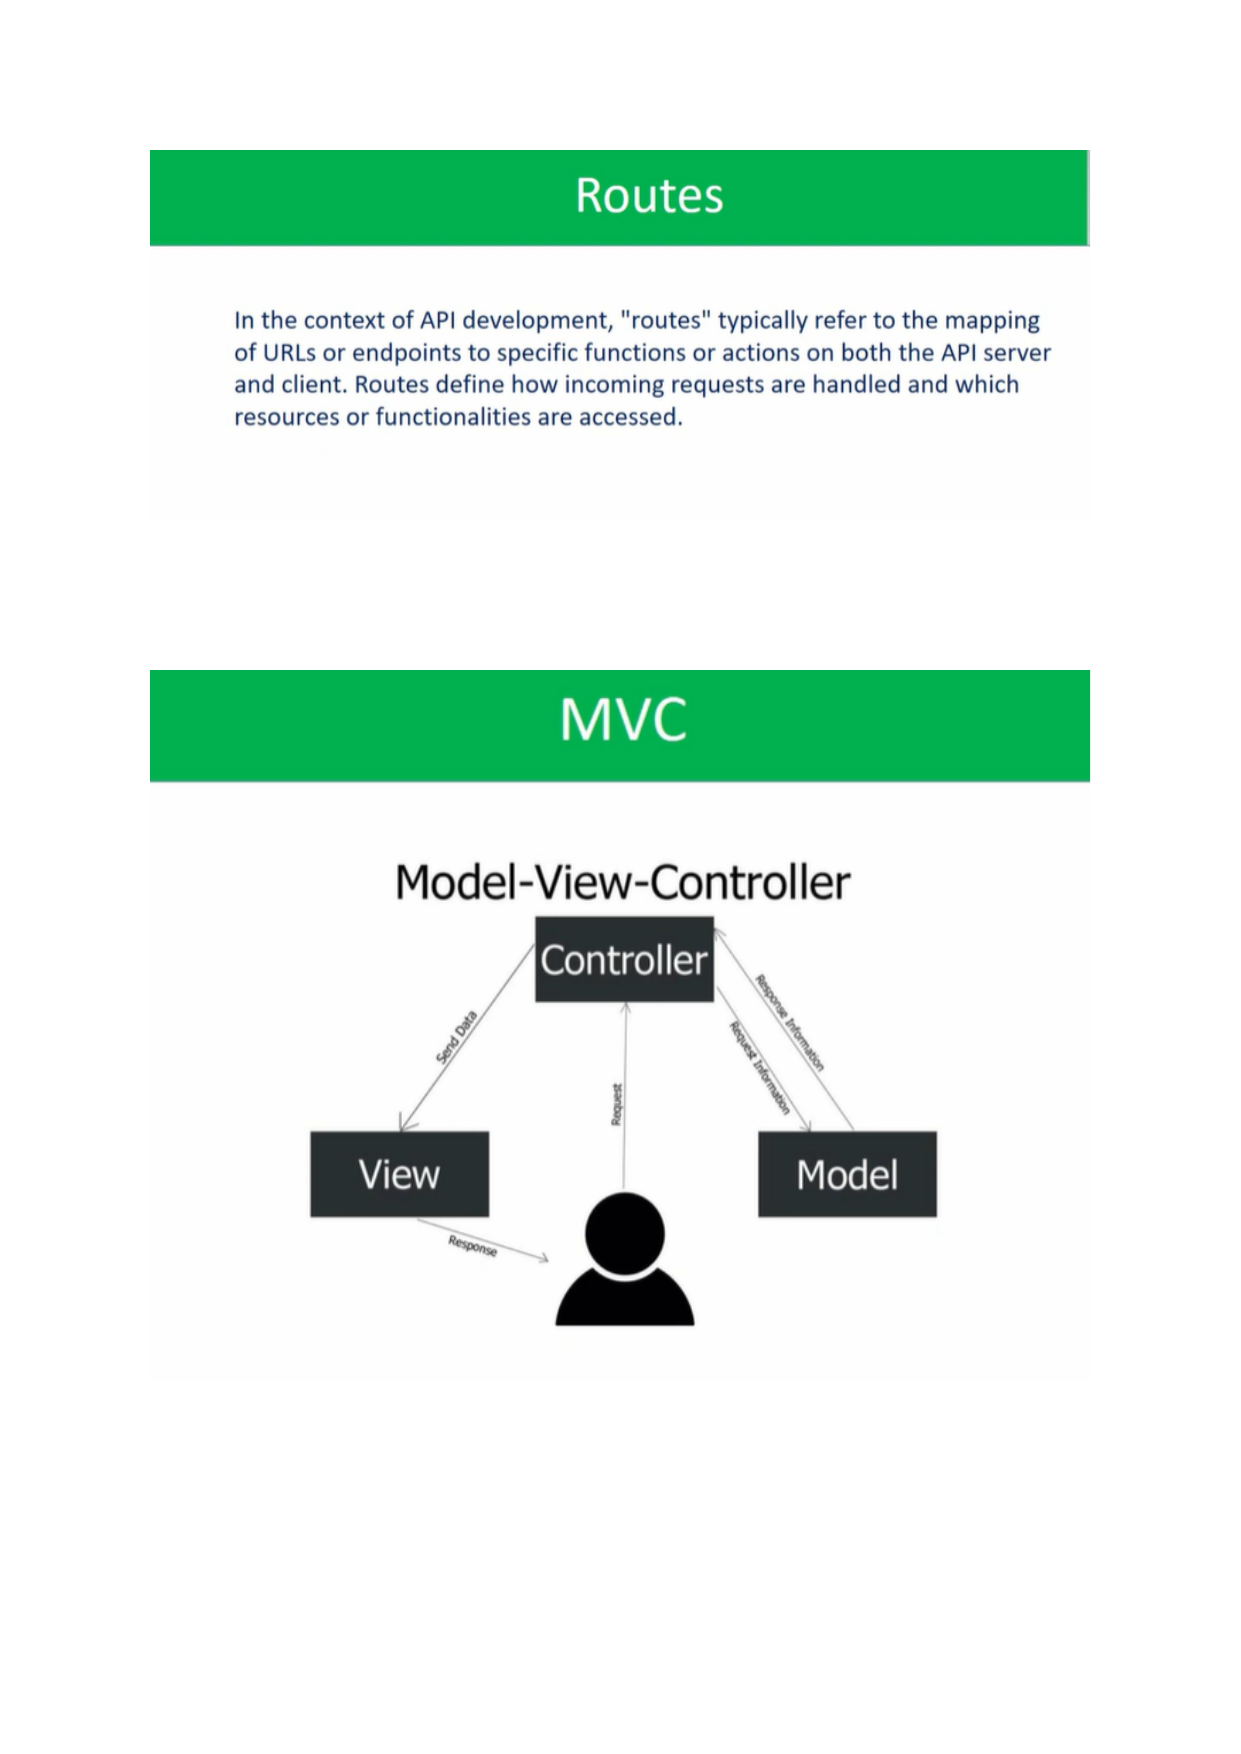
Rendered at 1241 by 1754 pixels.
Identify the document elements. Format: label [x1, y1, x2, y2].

picture [150, 670, 1091, 1381]
picture [150, 150, 1091, 520]
